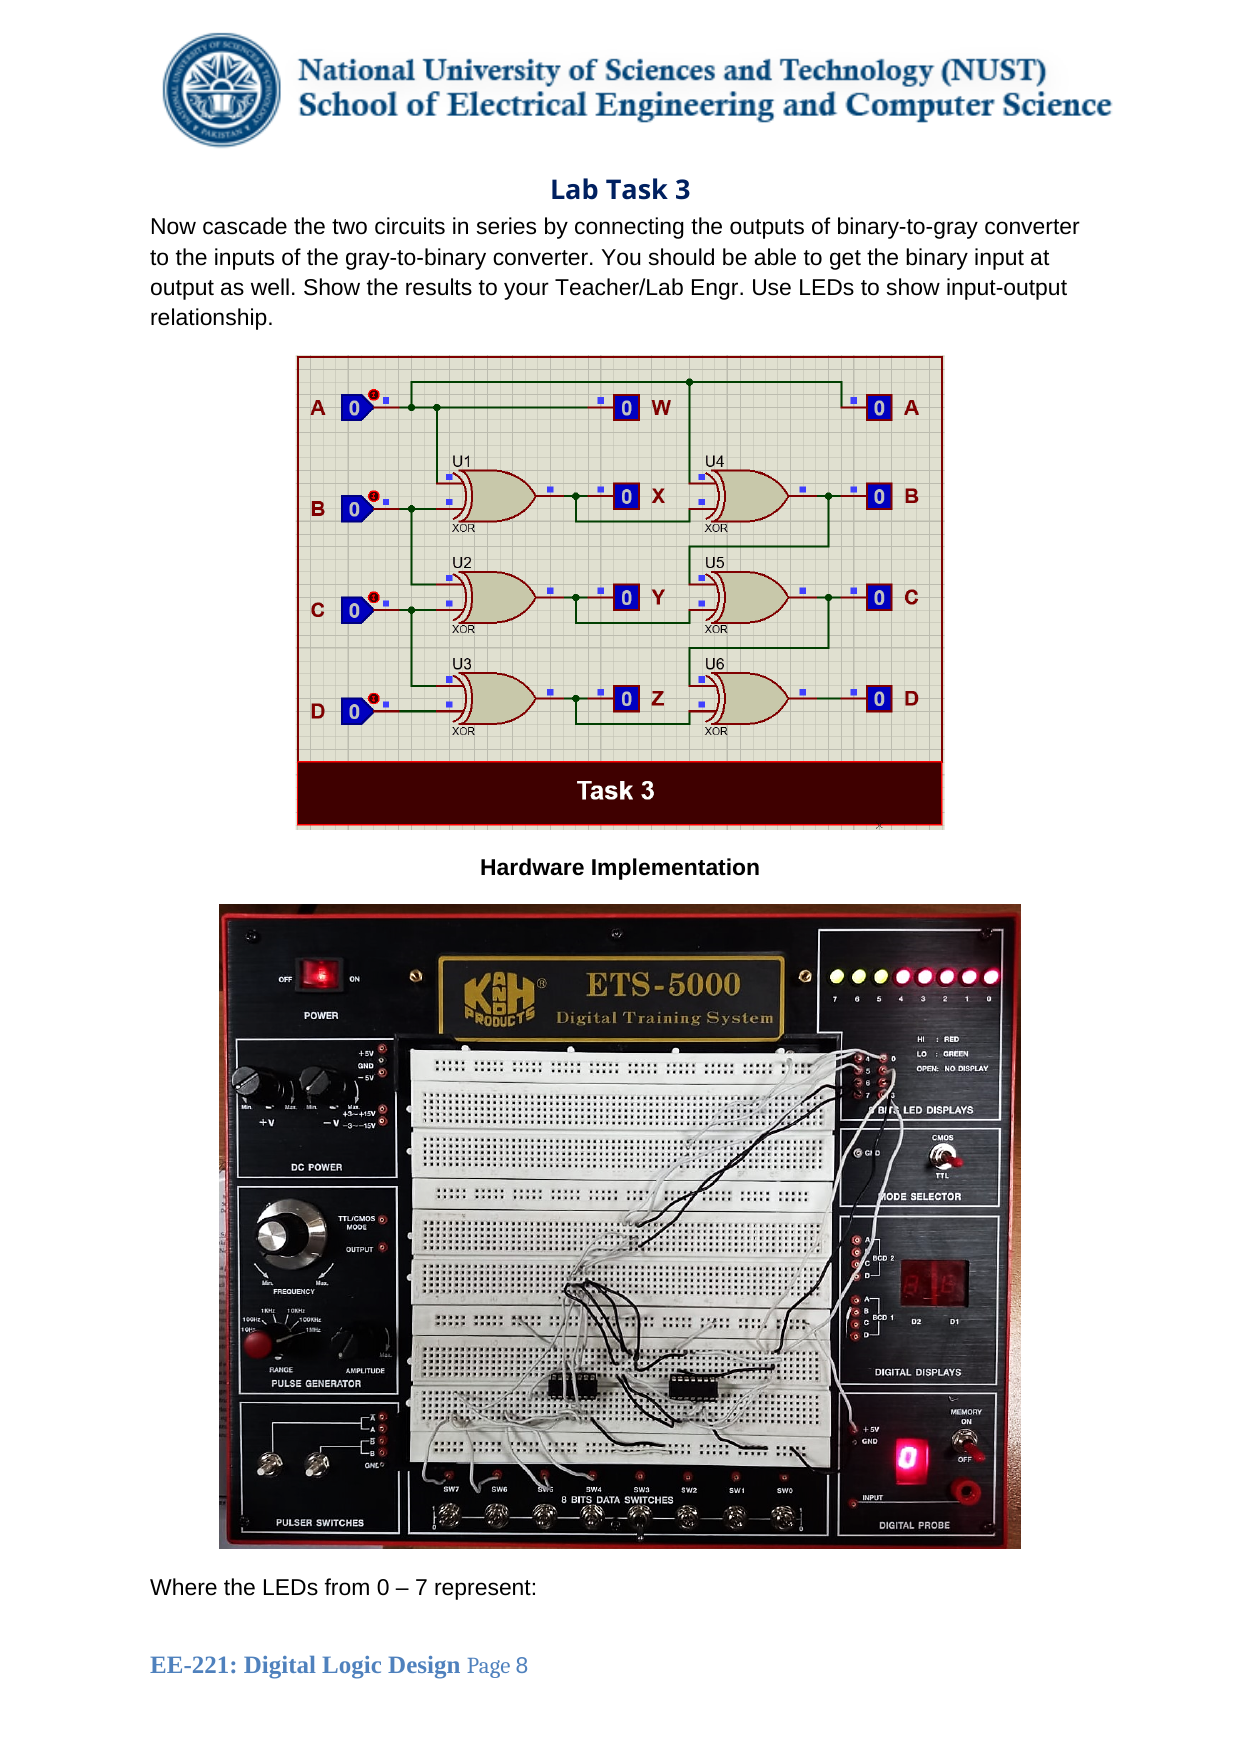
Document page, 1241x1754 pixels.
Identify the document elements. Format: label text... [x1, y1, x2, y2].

text Where the LEDs from 0 – 7 represent: [150, 1574, 1090, 1600]
text Now cascade the two circuits in series by connecting the outputs of binary-to-gray converter to the inputs of the gray-to-binary converter. You should be able to get the binary input at output as well. Show the results to your Teacher/Lab Engr. Use LEDs to show input-output relationship. [150, 213, 1090, 330]
picture [219, 904, 1021, 1549]
text Lab Task 3 [150, 171, 1090, 208]
text Hardware Implementation [150, 854, 1090, 880]
picture [295, 355, 945, 830]
picture [150, 27, 1125, 158]
